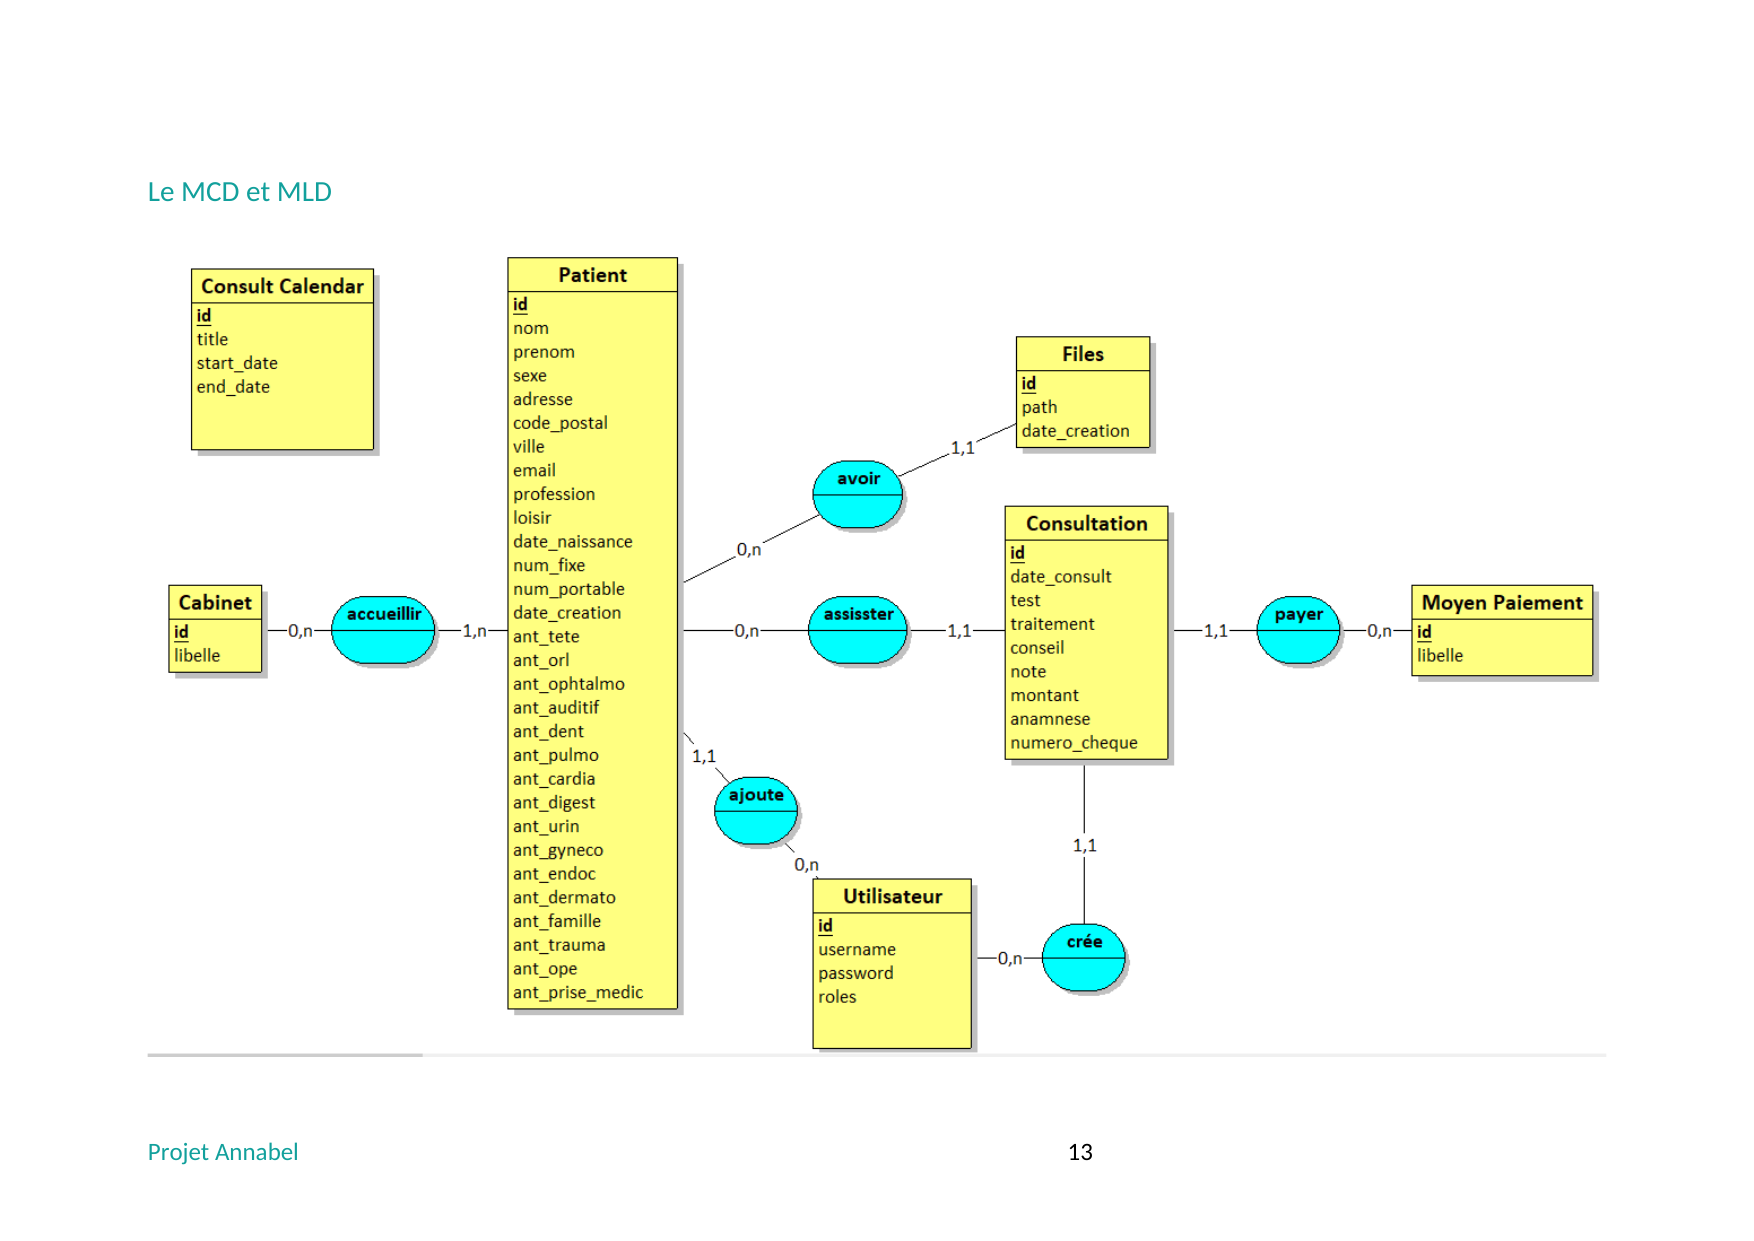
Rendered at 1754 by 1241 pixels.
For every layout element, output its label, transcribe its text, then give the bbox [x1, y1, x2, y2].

subtitle Le MCD et MLD [148, 173, 1606, 208]
picture [147, 238, 1607, 1057]
